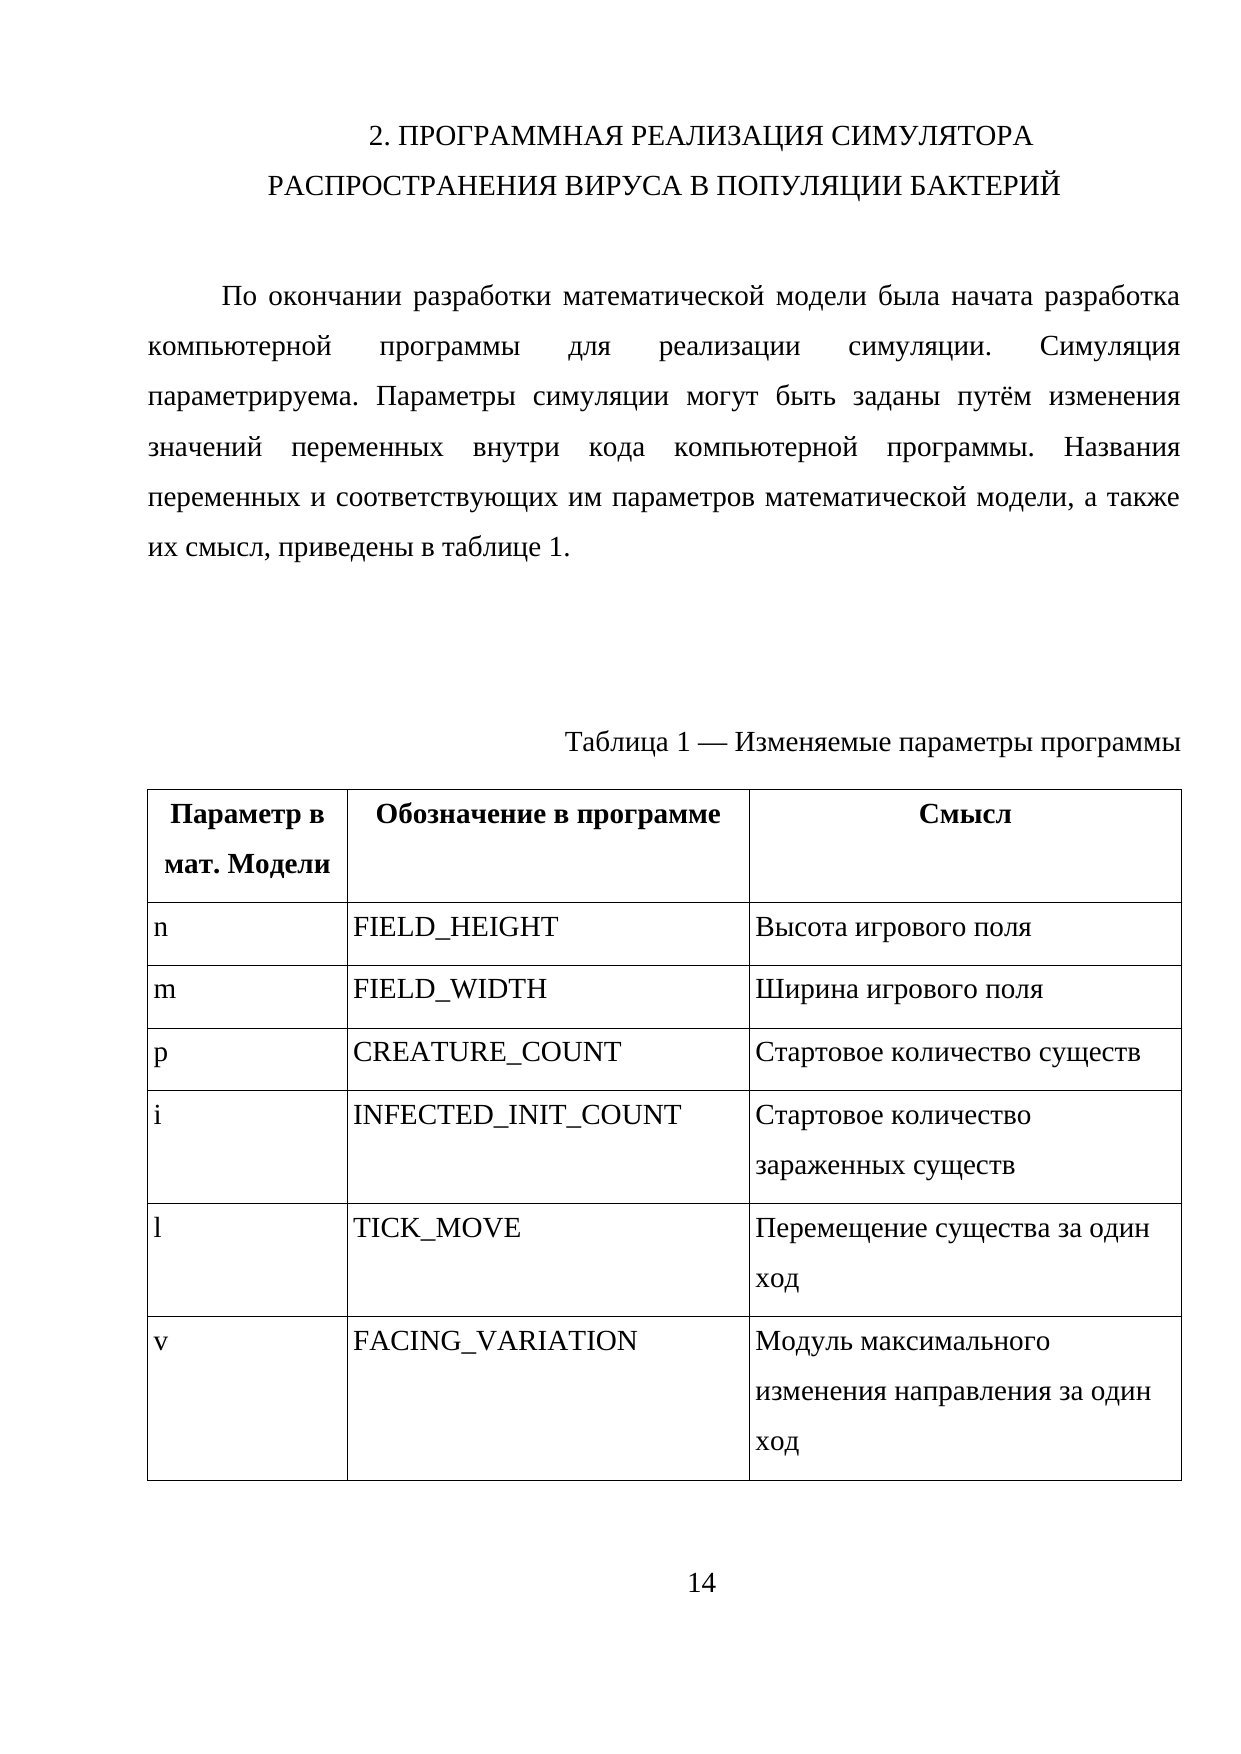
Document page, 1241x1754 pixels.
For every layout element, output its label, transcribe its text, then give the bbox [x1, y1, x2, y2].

table_cell INFECTED_INIT_COUNT [348, 1091, 749, 1203]
table_cell FACING_VARIATION [348, 1317, 749, 1479]
table_cell Модуль максимального изменения направления за один ход [750, 1317, 1181, 1479]
table_cell Высота игрового поля [750, 903, 1181, 965]
text Таблица 1 — Изменяемые параметры программы [148, 724, 1181, 758]
table_cell n [148, 903, 347, 965]
table_cell v [148, 1317, 347, 1479]
table_header Обозначение в программе [348, 790, 749, 902]
table_cell FIELD_WIDTH [348, 966, 749, 1027]
subtitle 2. Программная реализация симулятора распространения вируса в популяции бактерий [148, 118, 1181, 202]
table_cell TICK_MOVE [348, 1204, 749, 1316]
table_cell Стартовое количество существ [750, 1029, 1181, 1090]
table_header Параметр в мат. Модели [148, 790, 347, 902]
table_header Смысл [750, 790, 1181, 902]
table_cell i [148, 1091, 347, 1203]
table_cell Стартовое количество зараженных существ [750, 1091, 1181, 1203]
table_cell l [148, 1204, 347, 1316]
table_cell CREATURE_COUNT [348, 1029, 749, 1090]
table_cell Перемещение существа за один ход [750, 1204, 1181, 1316]
table_cell Ширина игрового поля [750, 966, 1181, 1027]
text По окончании разработки математической модели была начата разработка компьютерной программы для реализации симуляции. Симуляция параметрируема. Параметры симуляции могут быть заданы путём изменения значений переменных внутри кода компьютерной программы. Названия переменных и соответствующих им параметров математической модели, а также их смысл, приведены в таблице 1. [148, 278, 1181, 563]
table_cell FIELD_HEIGHT [348, 903, 749, 965]
table_cell m [148, 966, 347, 1027]
table_cell p [148, 1029, 347, 1090]
